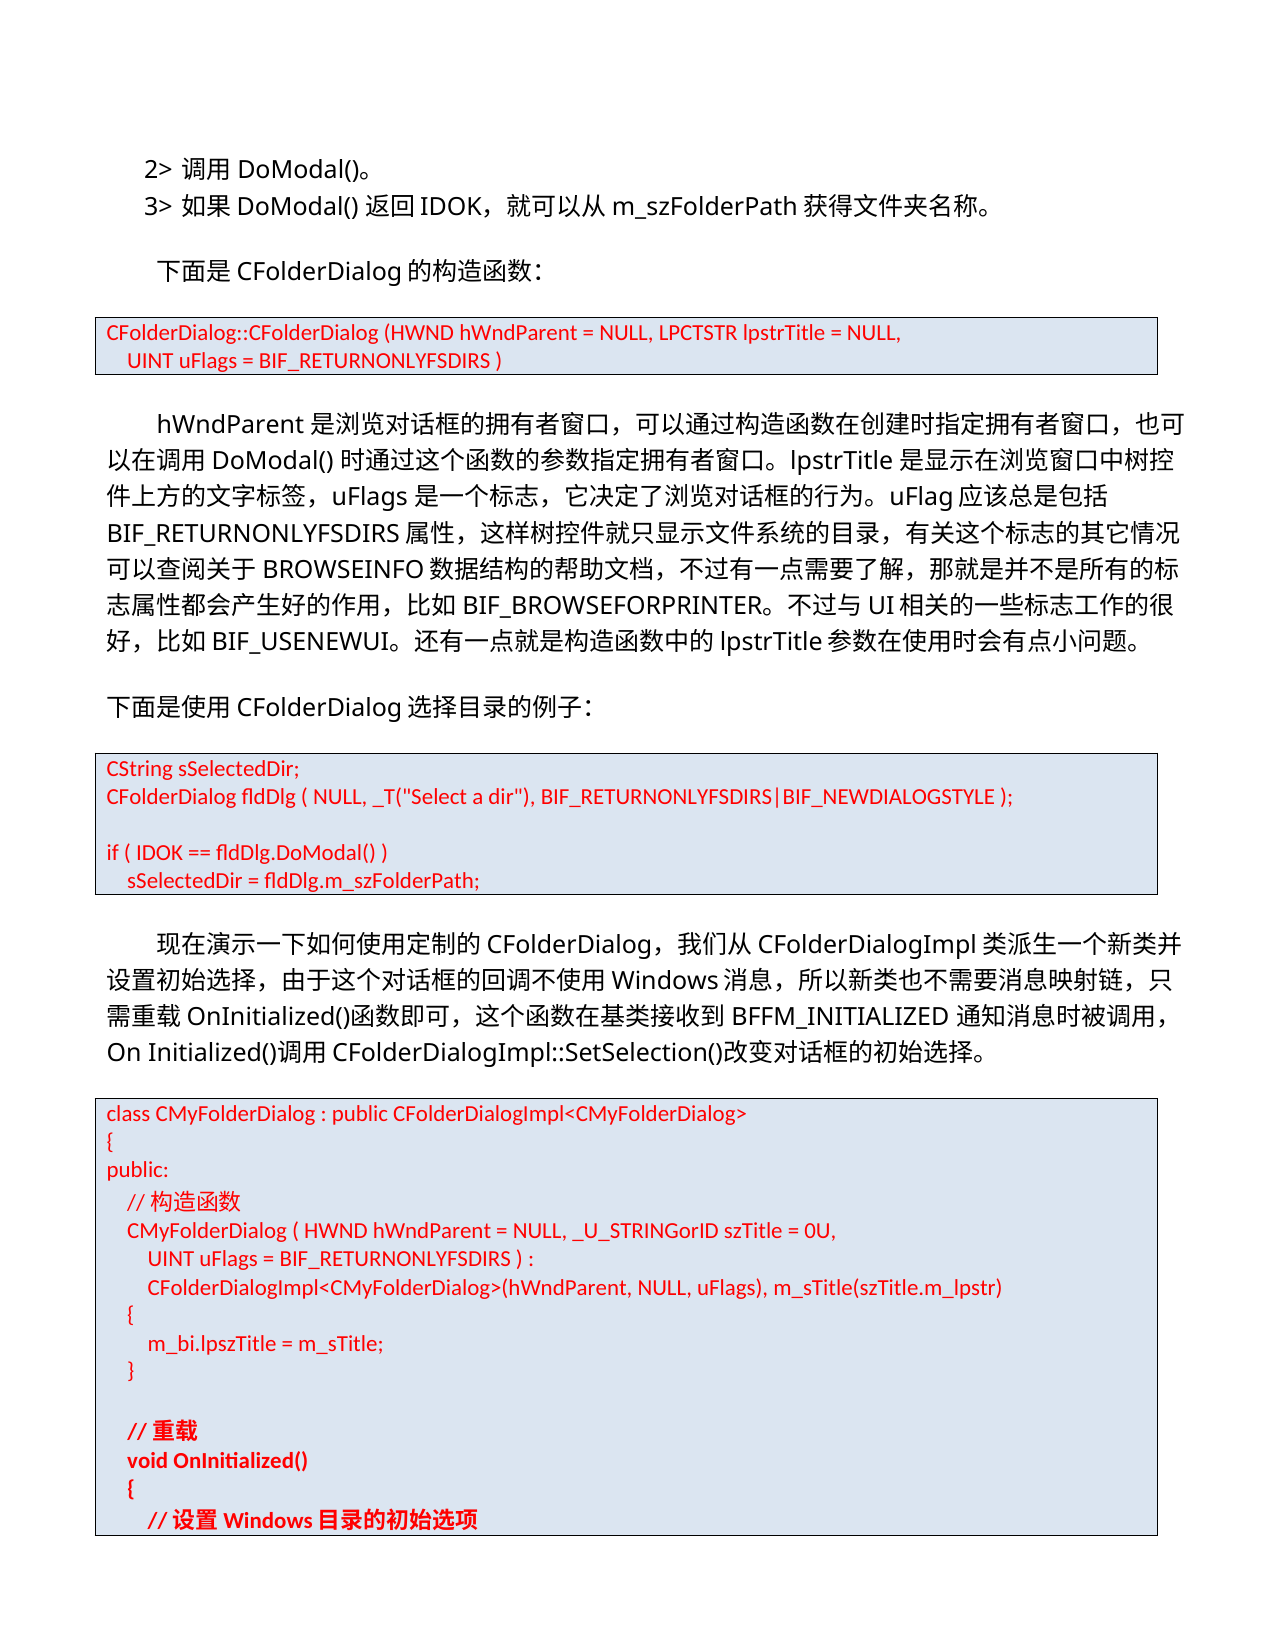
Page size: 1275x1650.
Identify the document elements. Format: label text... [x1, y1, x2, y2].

text hWndParent 是浏览对话框的拥有者窗口，可以通过构造函数在创建时指定拥有者窗口，也可以在调用DoModal() 时通过这个函数的参数指定拥有者窗口。lpstrTitle 是显示在浏览窗口中树控件上方的文字标签，uFlags 是一个标志，它决定了浏览对话框的行为。uFlag应该总是包括 BIF_RETURNONLYFSDIRS属性，这样树控件就只显示文件系统的目录，有关这个标志的其它情况可以查阅关于 BROWSEINFO数据结构的帮助文档，不过有一点需要了解，那就是并不是所有的标志属性都会产生好的作用，比如 BIF_BROWSEFORPRINTER。不过与UI相关的一些标志工作的很好，比如BIF_USENEWUI。还有一点就是构造函数中的 lpstrTitle参数在使用时会有点小问题。 [106, 404, 1192, 658]
table_header CString sSelectedDir; CFolderDialog fldDlg ( NULL, _T("Select a dir"), BIF_RETURNONLYFSDIRS|BIF_NEWDIALOGSTYLE ); if ( IDOK == fldDlg.DoModal() ) sSelectedDir = fldDlg.m_szFolderPath; [96, 754, 1157, 894]
text 现在演示一下如何使用定制的CFolderDialog，我们从CFolderDialogImpl类派生一个新类并设置初始选择，由于这个对话框的回调不使用Windows消息，所以新类也不需要消息映射链，只需重载OnInitialized()函数即可，这个函数在基类接收到 BFFM_INITIALIZED 通知消息时被调用，On Initialized()调用CFolderDialogImpl::SetSelection()改变对话框的初始选择。 [106, 924, 1192, 1069]
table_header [96, 1099, 1157, 1535]
text 下面是CFolderDialog的构造函数： [106, 252, 1192, 288]
text 下面是使用CFolderDialog选择目录的例子： [106, 687, 1192, 723]
list 调用 DoModal()。 [144, 150, 1192, 186]
list 如果DoModal() 返回IDOK，就可以从m_szFolderPath获得文件夹名称。 [144, 186, 1192, 222]
table_header CFolderDialog::CFolderDialog (HWND hWndParent = NULL, LPCTSTR lpstrTitle = NULL, UINT uFlags = BIF_RETURNONLYFSDIRS ) [96, 318, 1157, 374]
